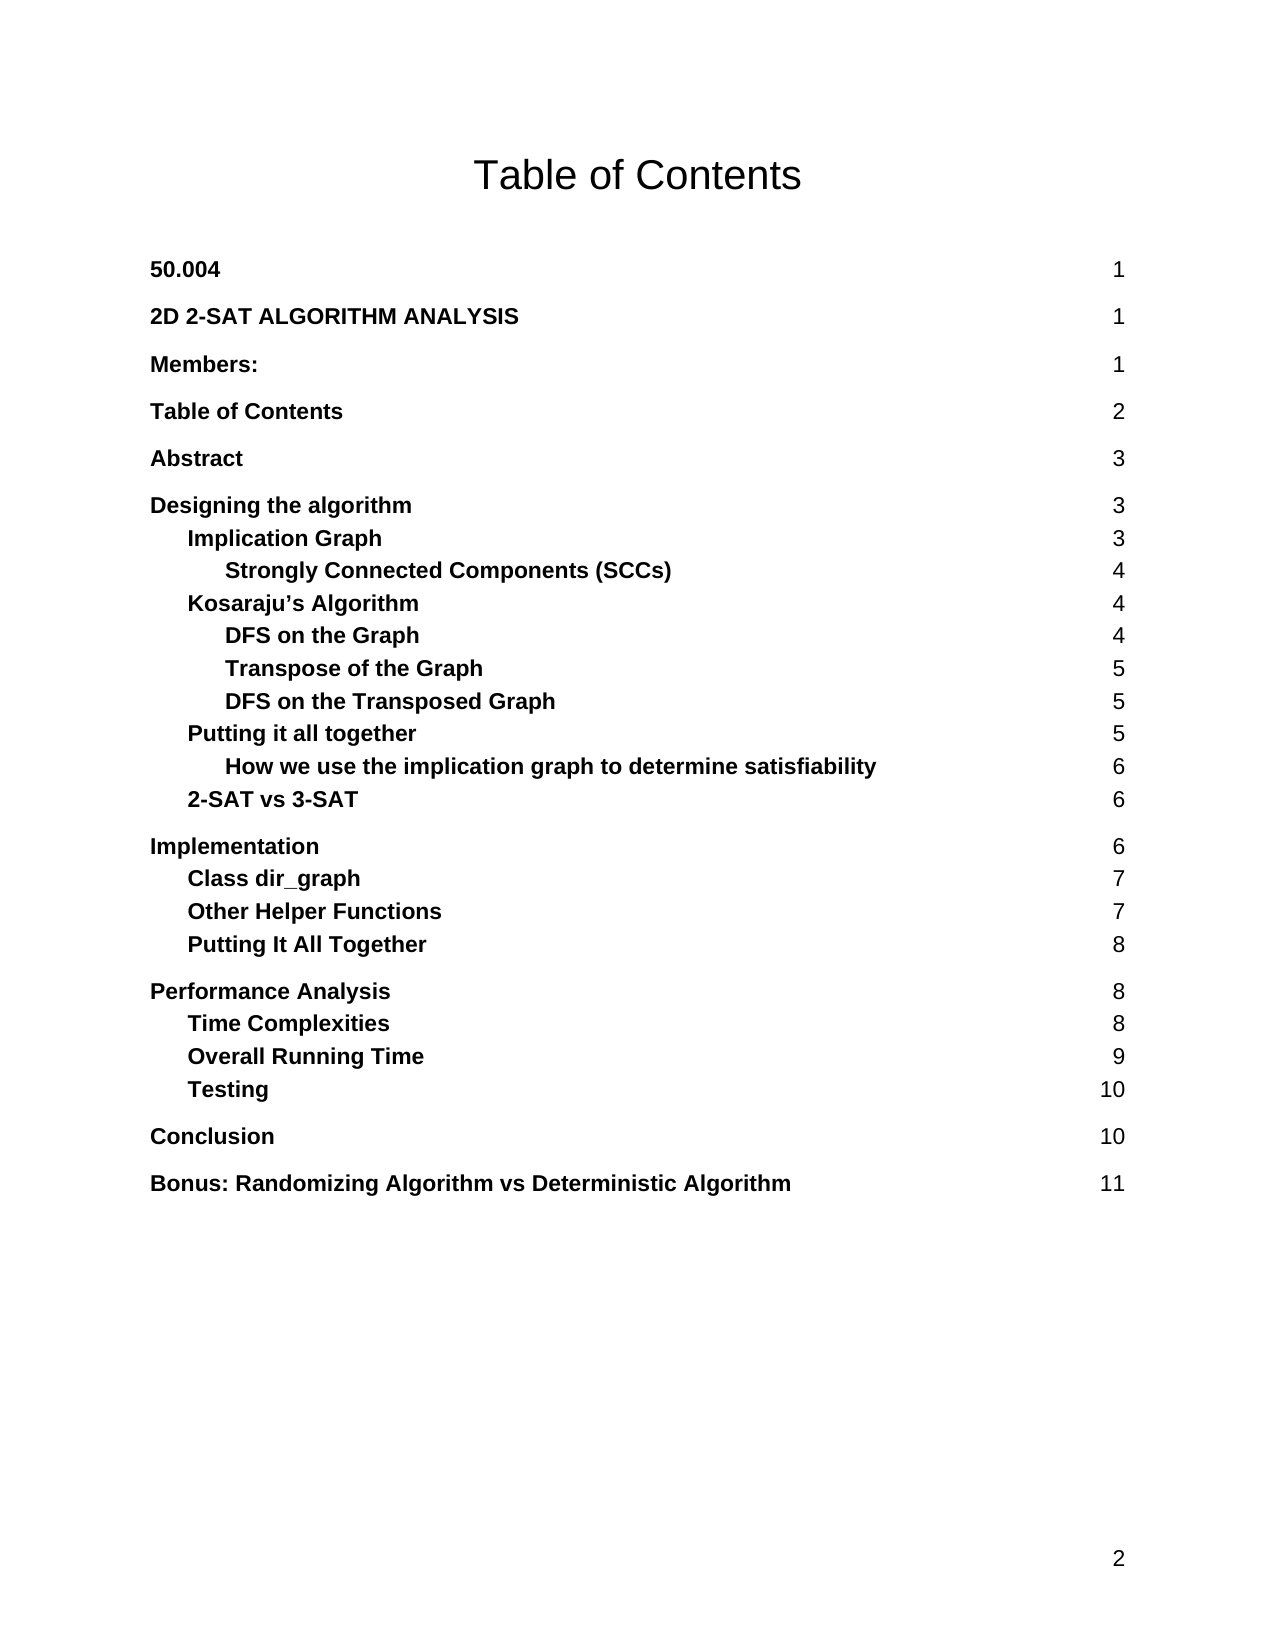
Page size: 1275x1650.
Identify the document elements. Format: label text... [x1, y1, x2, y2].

subtitle Table of Contents [150, 150, 1125, 198]
